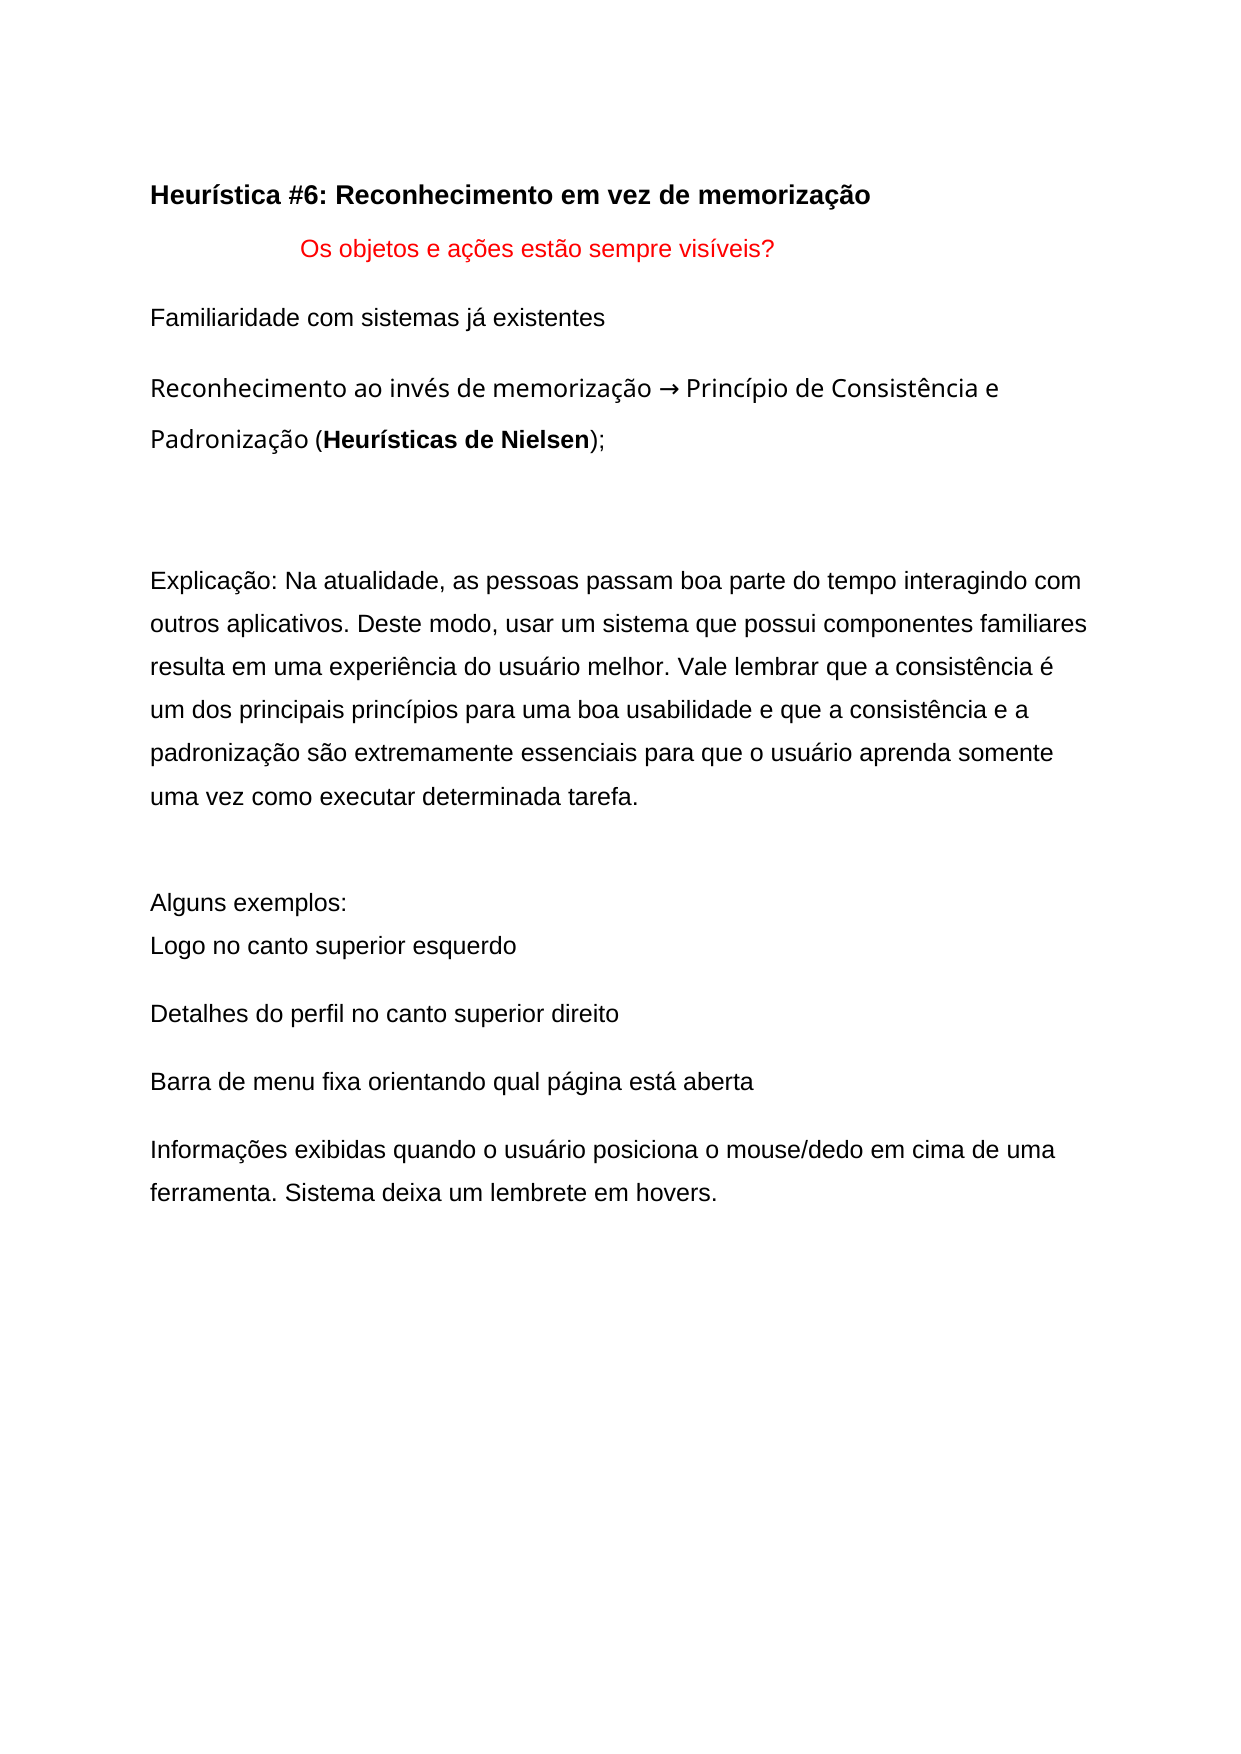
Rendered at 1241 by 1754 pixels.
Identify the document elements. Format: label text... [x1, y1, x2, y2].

text Detalhes do perfil no canto superior direito [150, 999, 1090, 1028]
text Alguns exemplos: Logo no canto superior esquerdo [150, 888, 1090, 960]
text Familiaridade com sistemas já existentes [150, 302, 1090, 331]
text Explicação: Na atualidade, as pessoas passam boa parte do tempo interagindo com outros aplicativos. Deste modo, usar um sistema que possui componentes familiares resulta em uma experiência do usuário melhor. Vale lembrar que a consistência é um dos principais princípios para uma boa usabilidade e que a consistência e a padronização são extremamente essenciais para que o usuário aprenda somente uma vez como executar determinada tarefa. [150, 566, 1090, 850]
subtitle Heurística #6: Reconhecimento em vez de memorização [150, 179, 1090, 210]
text Os objetos e ações estão sempre visíveis? [225, 234, 1090, 263]
text Barra de menu fixa orientando qual página está aberta [150, 1067, 1090, 1096]
text Informações exibidas quando o usuário posiciona o mouse/dedo em cima de uma ferramenta. Sistema deixa um lembrete em hovers. [150, 1135, 1090, 1207]
text Reconhecimento ao invés de memorização → Princípio de Consistência e Padronização (Heurísticas de Nielsen); [150, 371, 1090, 456]
